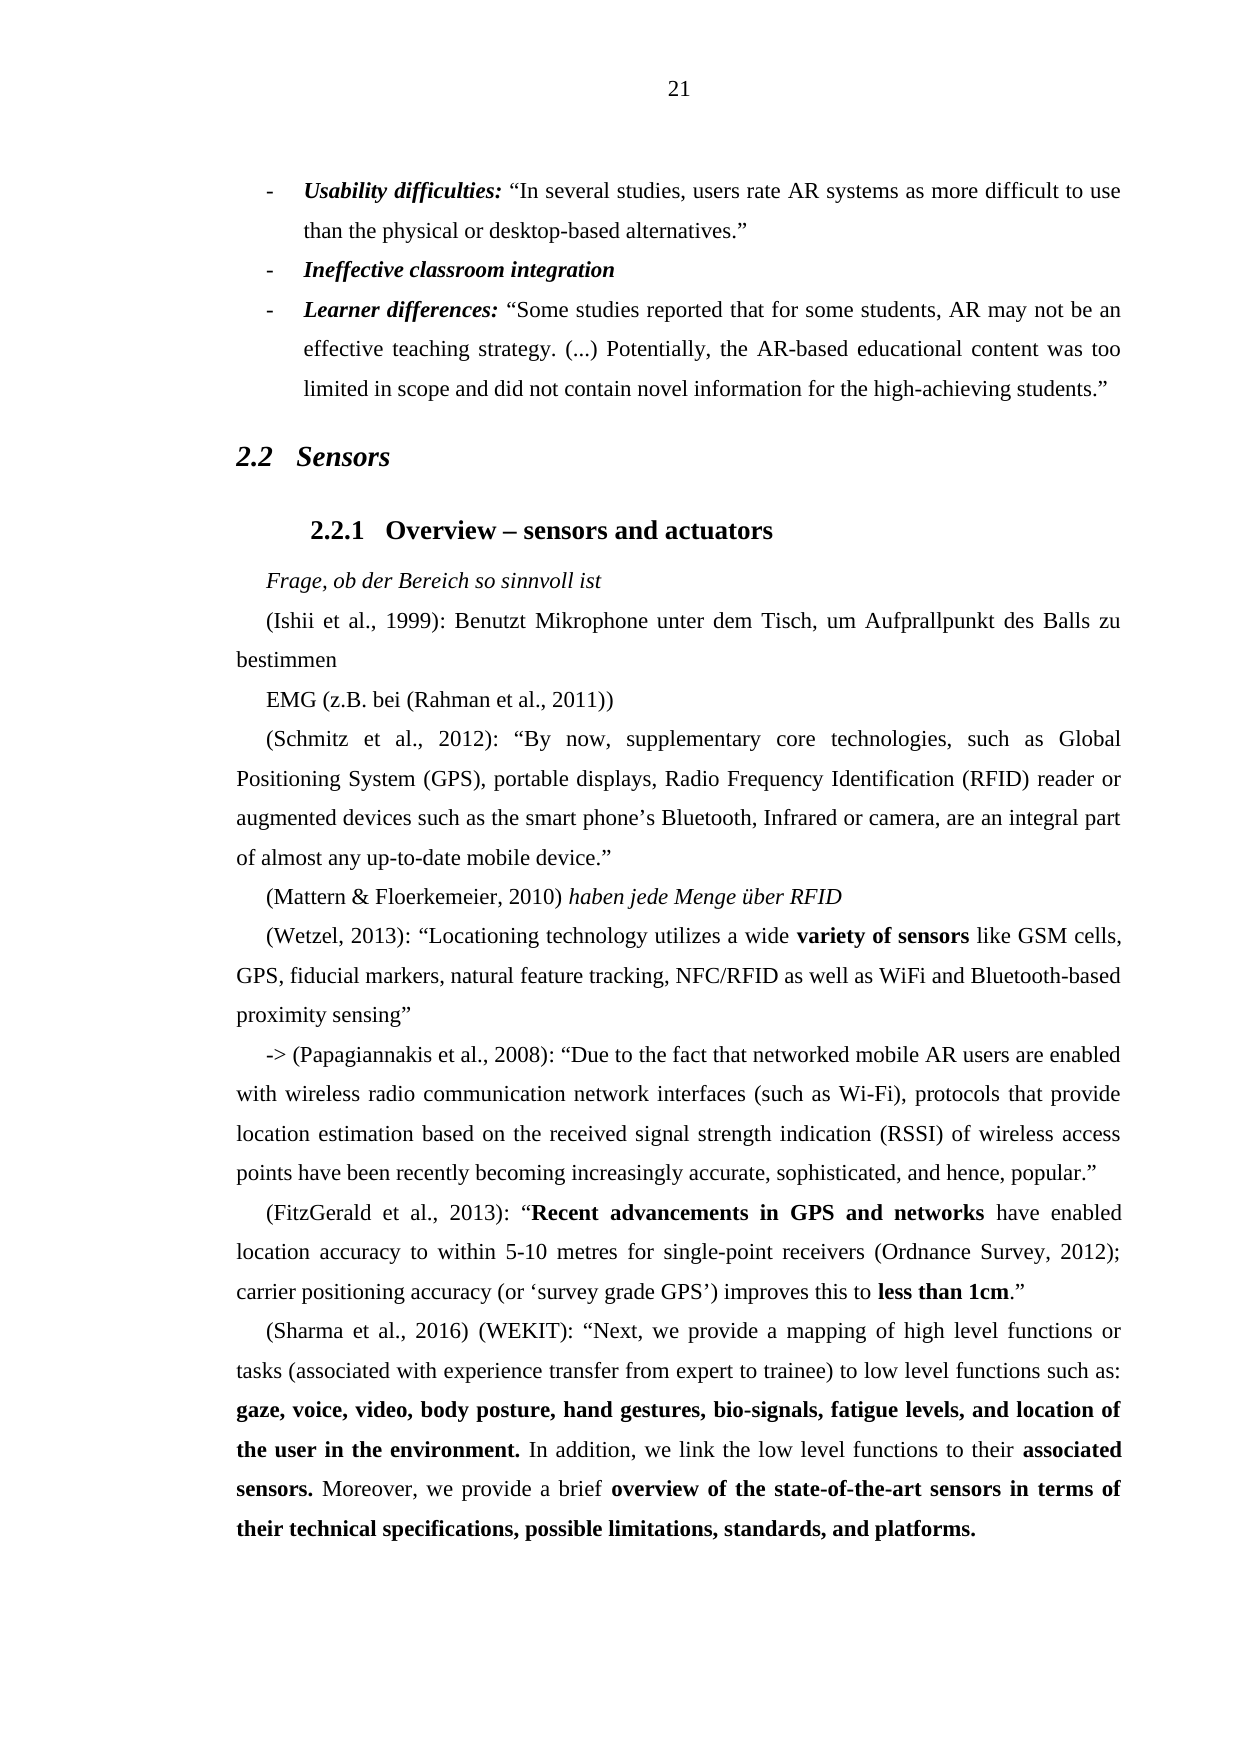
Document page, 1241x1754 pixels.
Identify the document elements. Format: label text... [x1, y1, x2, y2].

text (Mattern & Floerkemeier, 2010) haben jede Menge über RFID [236, 883, 1122, 909]
text Frage, ob der Bereich so sinnvoll ist [236, 567, 1122, 594]
text (Ishii et al., 1999): Benutzt Mikrophone unter dem Tisch, um Aufprallpunkt des Balls zu bestimmen [236, 607, 1122, 673]
subtitle Sensors [236, 439, 1122, 473]
text EMG (z.B. bei (Rahman et al., 2011)) [236, 686, 1122, 712]
list Usability difficulties: “In several studies, users rate AR systems as more difficult to use than the physical or desktop-based alternatives.” [266, 177, 1122, 243]
list Learner differences: “Some studies reported that for some students, AR may not be an effective teaching strategy. (...) Potentially, the AR-based educational content was too limited in scope and did not contain novel information for the high-achieving students.” [266, 296, 1122, 401]
text (Sharma et al., 2016) (WEKIT): “Next, we provide a mapping of high level functions or tasks (associated with experience transfer from expert to trainee) to low level functions such as: gaze, voice, video, body posture, hand gestures, bio-signals, fatigue levels, and location of the user in the environment. In addition, we link the low level functions to their associated sensors. Moreover, we provide a brief overview of the state-of-the-art sensors in terms of their technical specifications, possible limitations, standards, and platforms. [236, 1317, 1122, 1541]
text (Schmitz et al., 2012): “By now, supplementary core technologies, such as Global Positioning System (GPS), portable displays, Radio Frequency Identification (RFID) reader or augmented devices such as the smart phone’s Bluetooth, Infrared or camera, are an integral part of almost any up-to-date mobile device.” [236, 725, 1122, 870]
text -> (Papagiannakis et al., 2008): “Due to the fact that networked mobile AR users are enabled with wireless radio communication network interfaces (such as Wi-Fi), protocols that provide location estimation based on the received signal strength indication (RSSI) of wireless access points have been recently becoming increasingly accurate, sophisticated, and hence, popular.” [236, 1041, 1122, 1186]
text (FitzGerald et al., 2013): “Recent advancements in GPS and networks have enabled location accuracy to within 5-10 metres for single-point receivers (Ordnance Survey, 2012); carrier positioning accuracy (or ‘survey grade GPS’) improves this to less than 1cm.” [236, 1199, 1122, 1304]
list Ineffective classroom integration [266, 256, 1122, 282]
subtitle Overview – sensors and actuators [310, 514, 1122, 546]
text (Wetzel, 2013): “Locationing technology utilizes a wide variety of sensors like GSM cells, GPS, fiducial markers, natural feature tracking, NFC/RFID as well as WiFi and Bluetooth-based proximity sensing” [236, 923, 1122, 1028]
